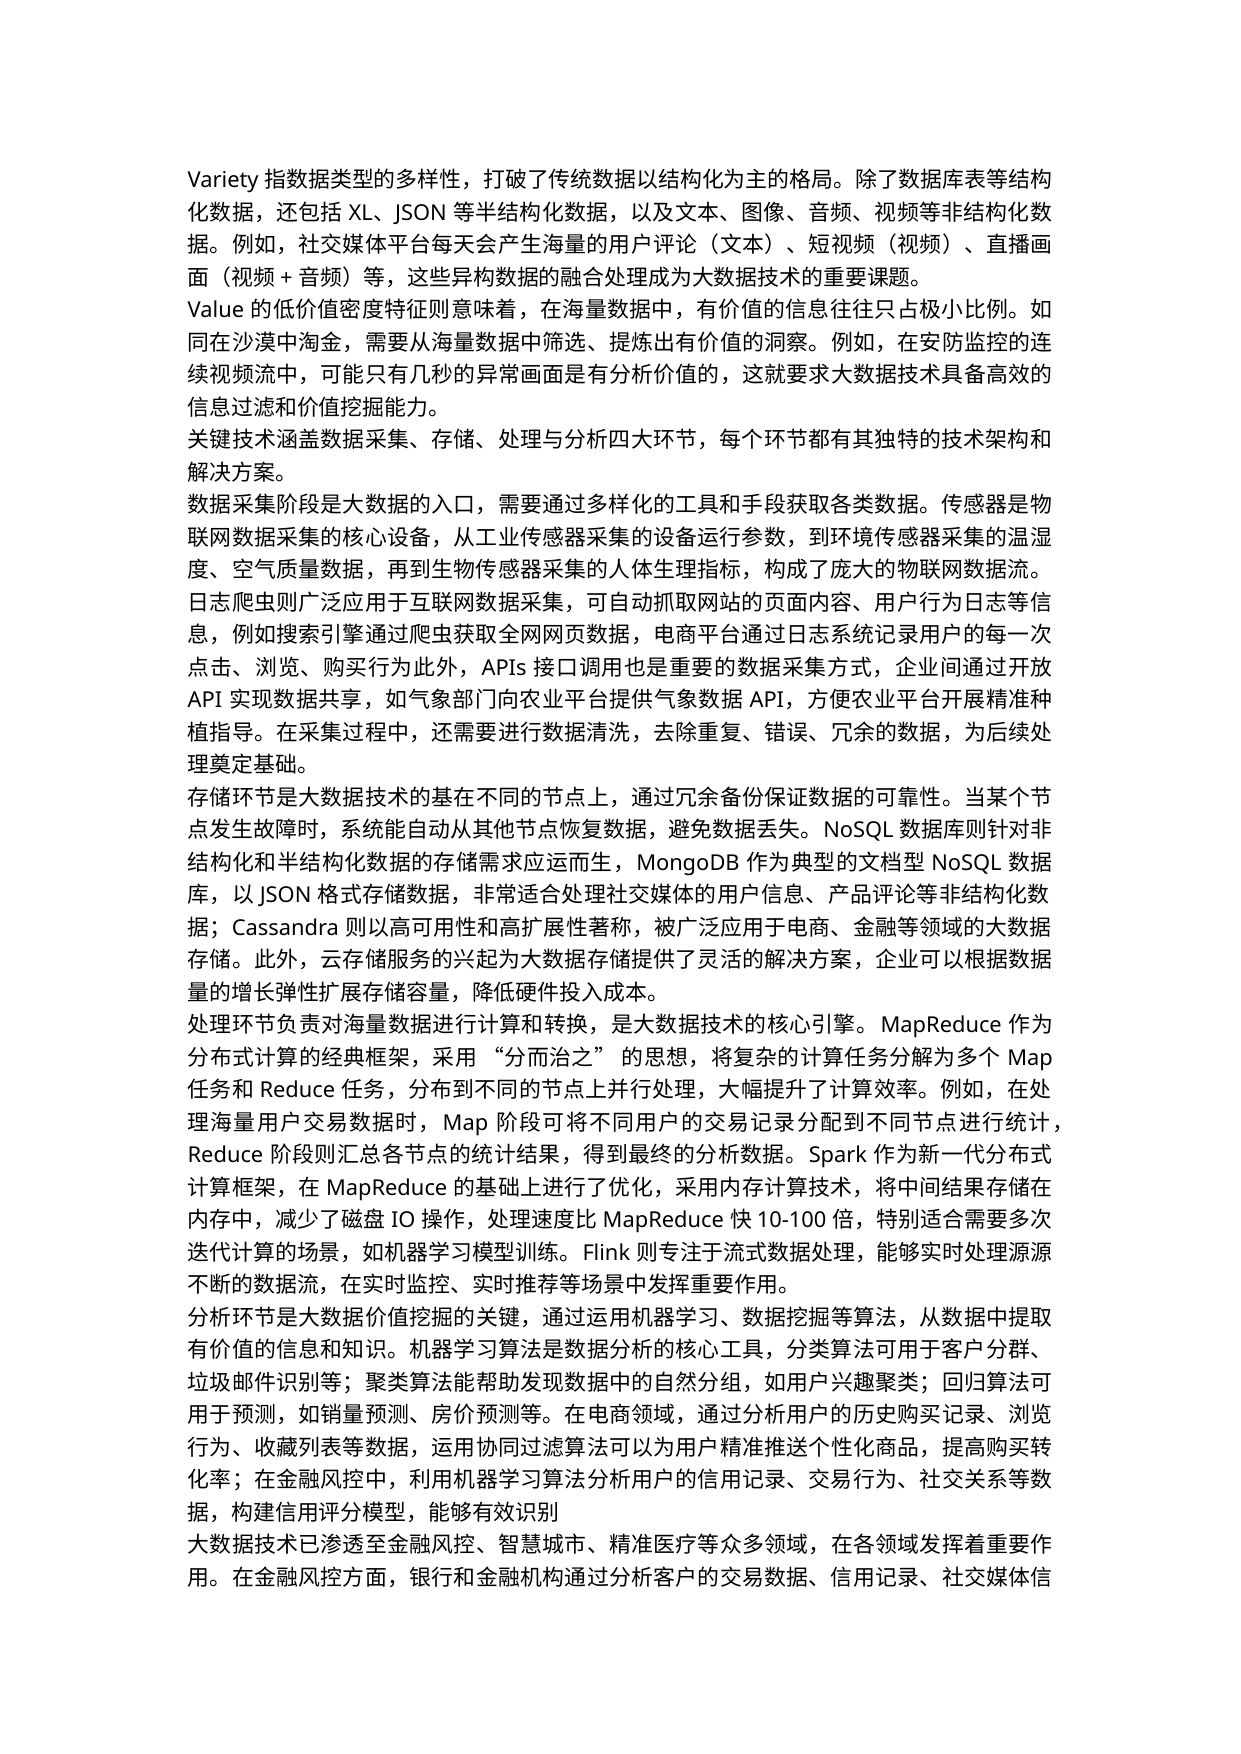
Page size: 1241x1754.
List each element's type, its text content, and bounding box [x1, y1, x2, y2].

text 存储环节是大数据技术的基在不同的节点上，通过冗余备份保证数据的可靠性。当某个节点发生故障时，系统能自动从其他节点恢复数据，避免数据丢失。NoSQL 数据库则针对非结构化和半结构化数据的存储需求应运而生，MongoDB 作为典型的文档型 NoSQL 数据库，以 JSON 格式存储数据，非常适合处理社交媒体的用户信息、产品评论等非结构化数据；Cassandra 则以高可用性和高扩展性著称，被广泛应用于电商、金融等领域的大数据存储。此外，云存储服务的兴起为大数据存储提供了灵活的解决方案，企业可以根据数据量的增长弹性扩展存储容量，降低硬件投入成本。 [187, 779, 1053, 1007]
text 数据采集阶段是大数据的入口，需要通过多样化的工具和手段获取各类数据。传感器是物联网数据采集的核心设备，从工业传感器采集的设备运行参数，到环境传感器采集的温湿度、空气质量数据，再到生物传感器采集的人体生理指标，构成了庞大的物联网数据流。日志爬虫则广泛应用于互联网数据采集，可自动抓取网站的页面内容、用户行为日志等信息，例如搜索引擎通过爬虫获取全网网页数据，电商平台通过日志系统记录用户的每一次点击、浏览、购买行为此外，APIs 接口调用也是重要的数据采集方式，企业间通过开放 API 实现数据共享，如气象部门向农业平台提供气象数据 API，方便农业平台开展精准种植指导。在采集过程中，还需要进行数据清洗，去除重复、错误、冗余的数据，为后续处理奠定基础。 [187, 487, 1053, 779]
text Value 的低价值密度特征则意味着，在海量数据中，有价值的信息往往只占极小比例。如同在沙漠中淘金，需要从海量数据中筛选、提炼出有价值的洞察。例如，在安防监控的连续视频流中，可能只有几秒的异常画面是有分析价值的，这就要求大数据技术具备高效的信息过滤和价值挖掘能力。 [187, 292, 1053, 422]
text 分析环节是大数据价值挖掘的关键，通过运用机器学习、数据挖掘等算法，从数据中提取有价值的信息和知识。机器学习算法是数据分析的核心工具，分类算法可用于客户分群、垃圾邮件识别等；聚类算法能帮助发现数据中的自然分组，如用户兴趣聚类；回归算法可用于预测，如销量预测、房价预测等。在电商领域，通过分析用户的历史购买记录、浏览行为、收藏列表等数据，运用协同过滤算法可以为用户精准推送个性化商品，提高购买转化率；在金融风控中，利用机器学习算法分析用户的信用记录、交易行为、社交关系等数据，构建信用评分模型，能够有效识别 [187, 1299, 1053, 1527]
text 处理环节负责对海量数据进行计算和转换，是大数据技术的核心引擎。MapReduce 作为分布式计算的经典框架，采用 “分而治之” 的思想，将复杂的计算任务分解为多个 Map 任务和 Reduce 任务，分布到不同的节点上并行处理，大幅提升了计算效率。例如，在处理海量用户交易数据时，Map 阶段可将不同用户的交易记录分配到不同节点进行统计，Reduce 阶段则汇总各节点的统计结果，得到最终的分析数据。Spark 作为新一代分布式计算框架，在 MapReduce 的基础上进行了优化，采用内存计算技术，将中间结果存储在内存中，减少了磁盘 IO 操作，处理速度比 MapReduce 快 10-100 倍，特别适合需要多次迭代计算的场景，如机器学习模型训练。Flink 则专注于流式数据处理，能够实时处理源源不断的数据流，在实时监控、实时推荐等场景中发挥重要作用。 [187, 1007, 1053, 1299]
text Variety 指数据类型的多样性，打破了传统数据以结构化为主的格局。除了数据库表等结构化数据，还包括 XL、JSON 等半结构化数据，以及文本、图像、音频、视频等非结构化数据。例如，社交媒体平台每天会产生海量的用户评论（文本）、短视频（视频）、直播画面（视频 + 音频）等，这些异构数据的融合处理成为大数据技术的重要课题。 [187, 162, 1053, 292]
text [187, 1527, 1053, 1592]
text 关键技术涵盖数据采集、存储、处理与分析四大环节，每个环节都有其独特的技术架构和解决方案。 [187, 422, 1053, 487]
